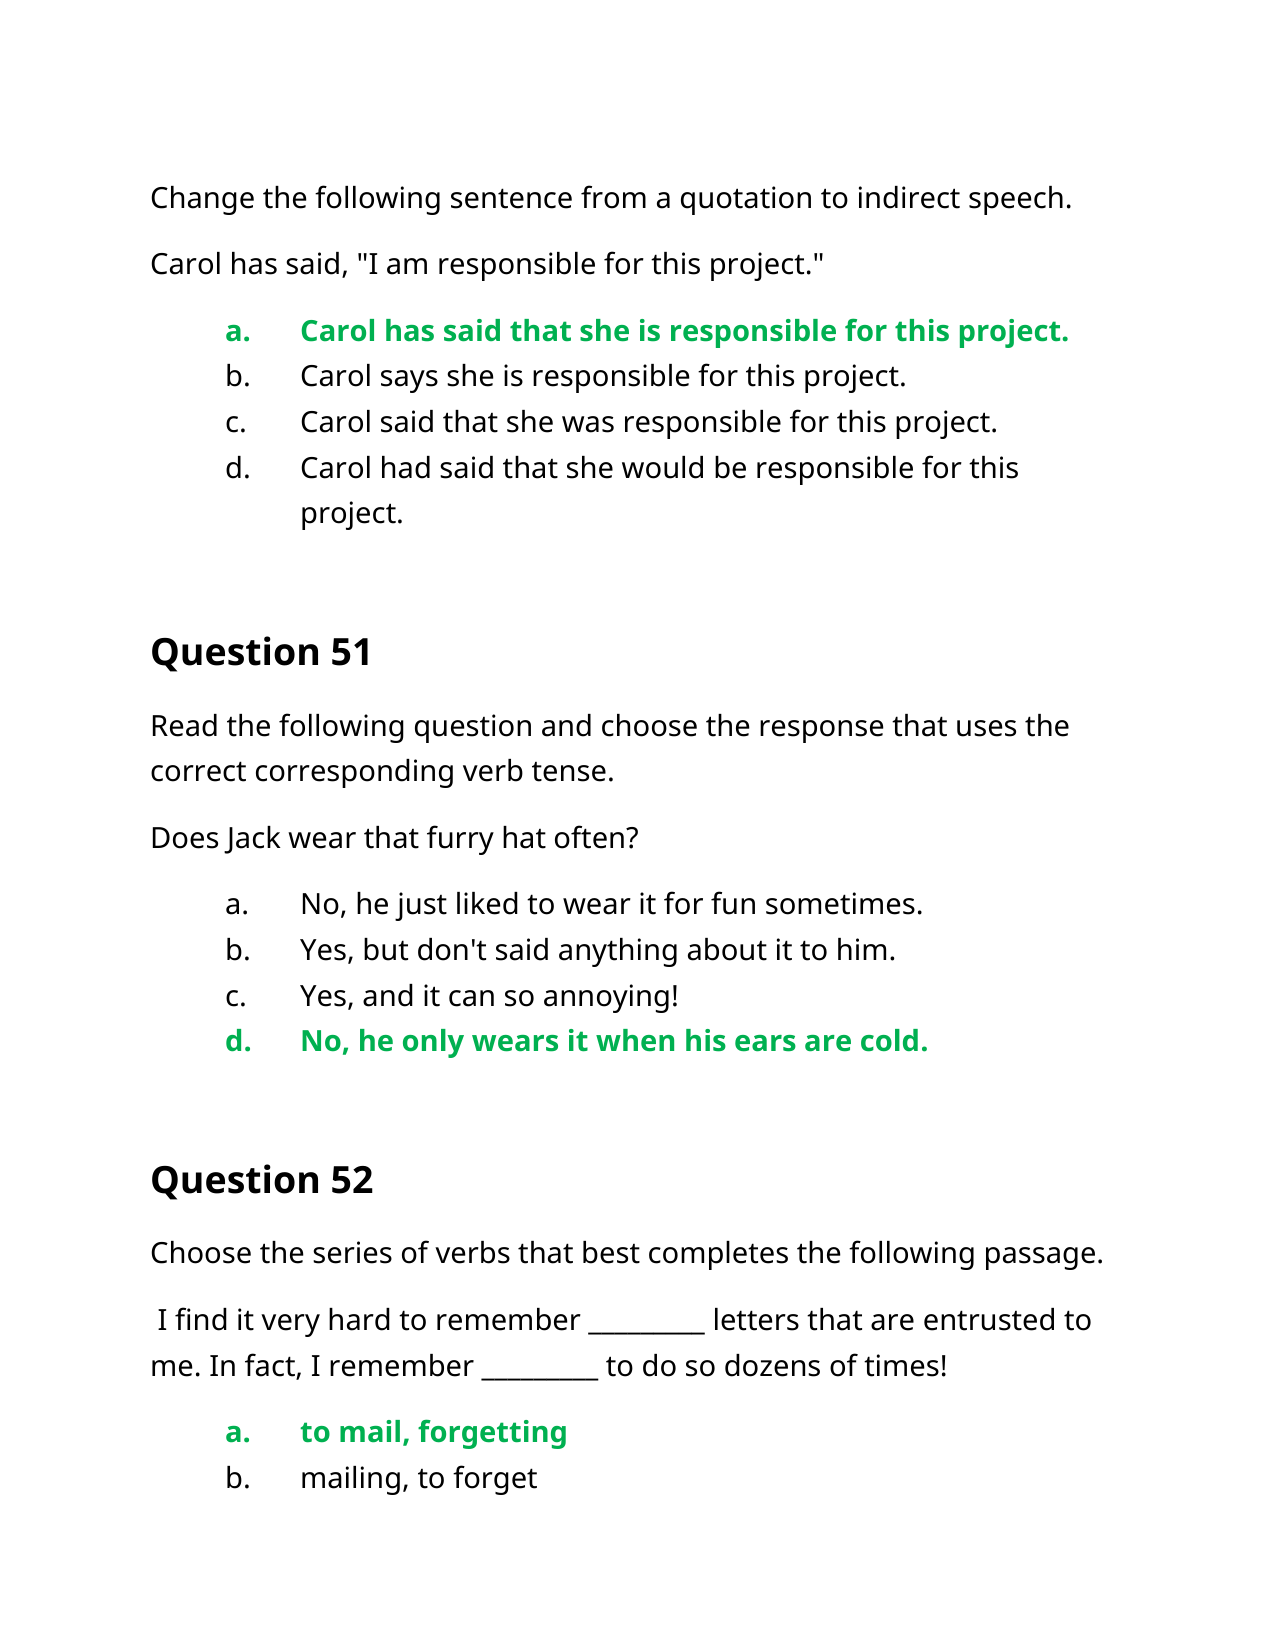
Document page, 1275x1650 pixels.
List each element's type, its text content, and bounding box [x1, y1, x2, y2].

list Carol had said that she would be responsible for this project. [225, 447, 1125, 532]
text Change the following sentence from a quotation to indirect speech. [150, 177, 1125, 217]
list Yes, and it can so annoying! [225, 975, 1125, 1014]
list No, he only wears it when his ears are cold. [225, 1020, 1125, 1060]
list Carol said that she was responsible for this project. [225, 401, 1125, 441]
text Question 52 [150, 1153, 1125, 1204]
list No, he just liked to wear it for fun sometimes. [225, 883, 1125, 923]
list mailing, to forget [225, 1457, 1125, 1497]
list to mail, forgetting [225, 1411, 1125, 1451]
text Question 51 [150, 626, 1125, 677]
text Does Jack wear that furry hat often? [150, 817, 1125, 857]
text Choose the series of verbs that best completes the following passage. [150, 1233, 1125, 1272]
text Carol has said, "I am responsible for this project." [150, 244, 1125, 283]
list Yes, but don't said anything about it to him. [225, 929, 1125, 969]
list Carol has said that she is responsible for this project. [225, 310, 1125, 350]
text Read the following question and choose the response that uses the correct corresponding verb tense. [150, 705, 1125, 790]
list Carol says she is responsible for this project. [225, 356, 1125, 395]
text I find it very hard to remember _________ letters that are entrusted to me. In fact, I remember _________ to do so dozens of times! [150, 1299, 1125, 1384]
